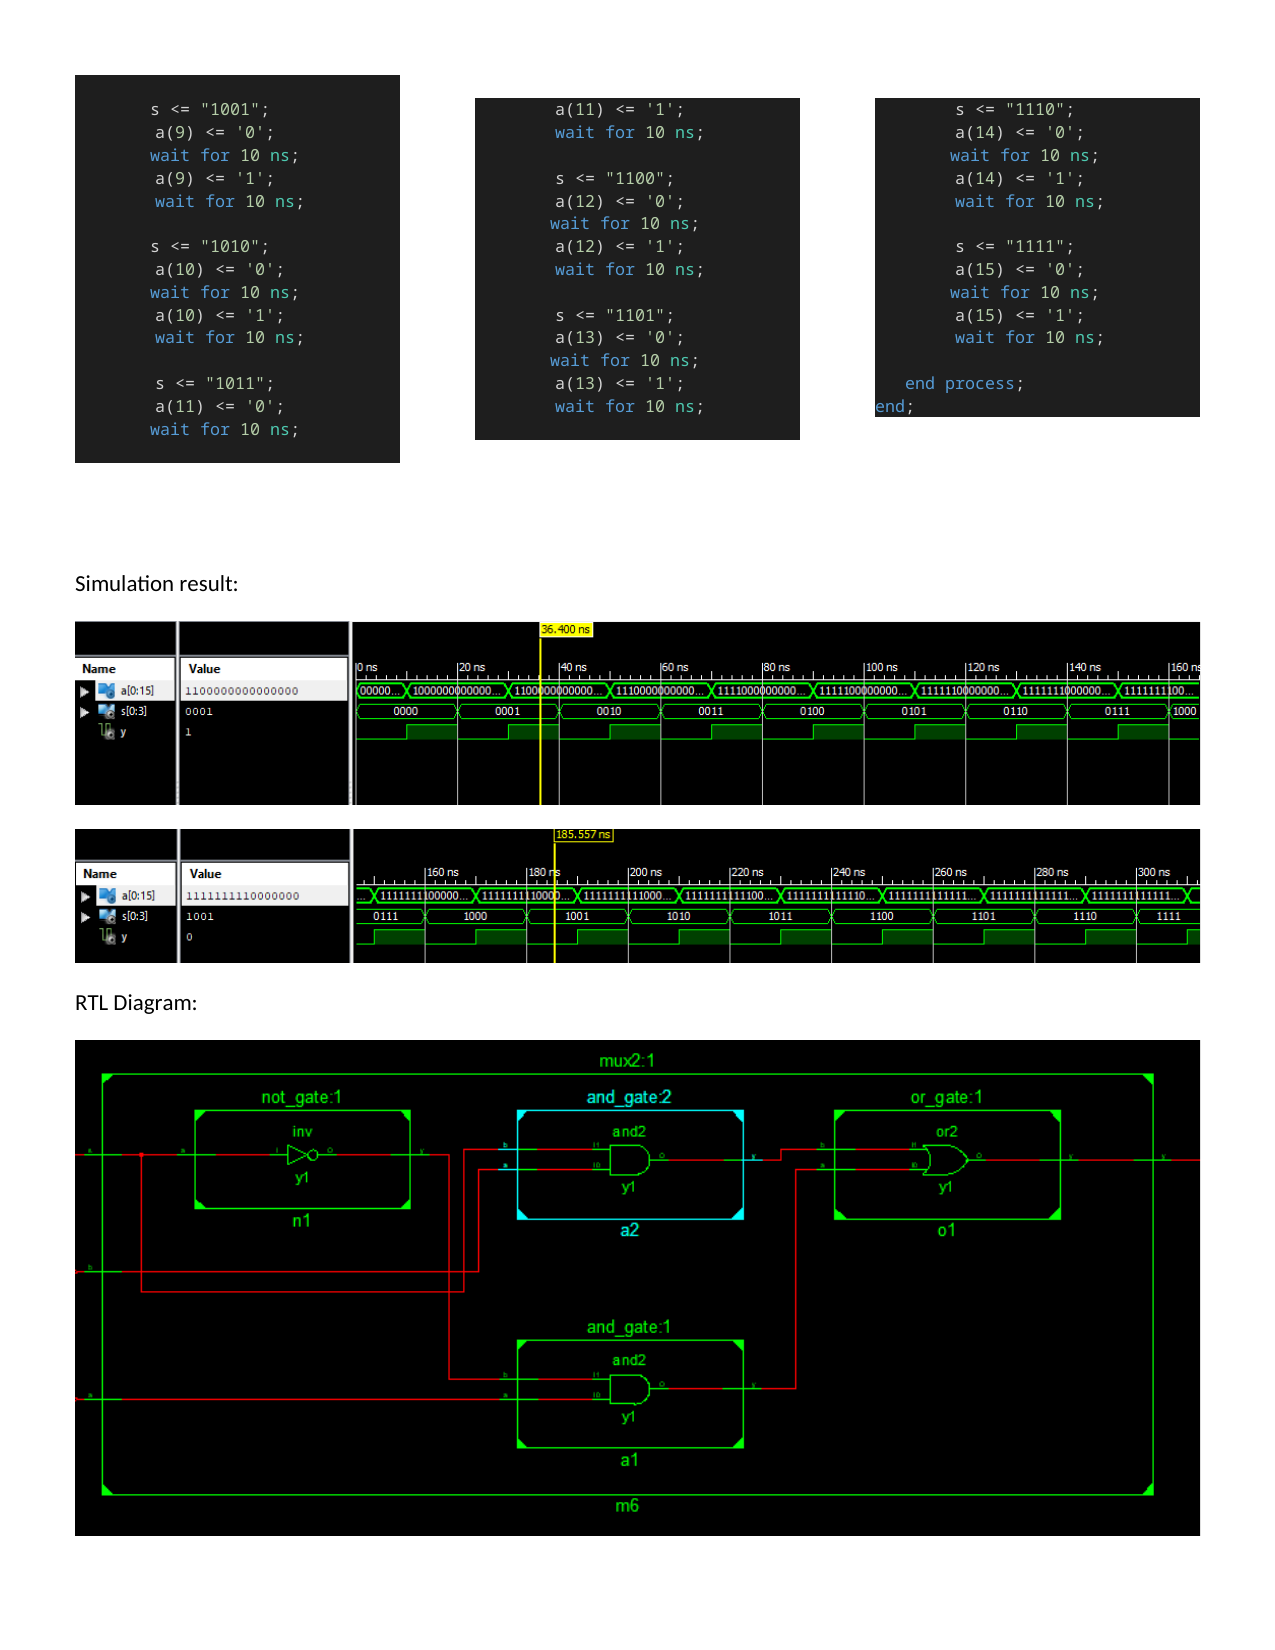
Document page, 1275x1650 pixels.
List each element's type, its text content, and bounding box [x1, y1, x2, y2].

text a(12) <= '0'; [475, 189, 800, 212]
picture [75, 1040, 1200, 1536]
text s <= "1101"; [475, 303, 800, 326]
text wait for 10 ns; [475, 212, 800, 235]
text a(15) <= '1'; [875, 303, 1200, 326]
picture [75, 621, 1200, 805]
text a(12) <= '1'; [475, 235, 800, 257]
text s <= "1100"; [475, 166, 800, 189]
text a(14) <= '0'; [875, 121, 1200, 143]
text RTL Diagram: [75, 988, 1200, 1016]
text Simulation result: [75, 569, 1200, 597]
text s <= "1110"; [875, 98, 1200, 121]
text s <= "1010"; [75, 235, 400, 257]
text a(13) <= '0'; [475, 326, 800, 349]
text end process; [875, 372, 1200, 394]
text wait for 10 ns; [75, 417, 400, 440]
text wait for 10 ns; [475, 257, 800, 280]
text a(11) <= '1'; [475, 98, 800, 121]
text end; [875, 394, 1200, 417]
text a(13) <= '1'; [475, 372, 800, 394]
text s <= "1001"; [75, 98, 400, 121]
text a(9) <= '1'; [75, 166, 400, 189]
text wait for 10 ns; [475, 121, 800, 143]
text wait for 10 ns; [475, 349, 800, 372]
text wait for 10 ns; [75, 280, 400, 303]
text s <= "1011"; [75, 372, 400, 394]
text wait for 10 ns; [75, 326, 400, 349]
text wait for 10 ns; [875, 326, 1200, 349]
picture [75, 829, 1200, 963]
text wait for 10 ns; [75, 189, 400, 212]
text a(10) <= '0'; [75, 257, 400, 280]
text wait for 10 ns; [875, 143, 1200, 166]
text a(14) <= '1'; [875, 166, 1200, 189]
text wait for 10 ns; [75, 143, 400, 166]
text wait for 10 ns; [875, 189, 1200, 212]
text a(11) <= '0'; [75, 394, 400, 417]
text a(15) <= '0'; [875, 257, 1200, 280]
text wait for 10 ns; [475, 394, 800, 417]
text a(10) <= '1'; [75, 303, 400, 326]
text s <= "1111"; [875, 235, 1200, 257]
text wait for 10 ns; [875, 280, 1200, 303]
text a(9) <= '0'; [75, 121, 400, 143]
